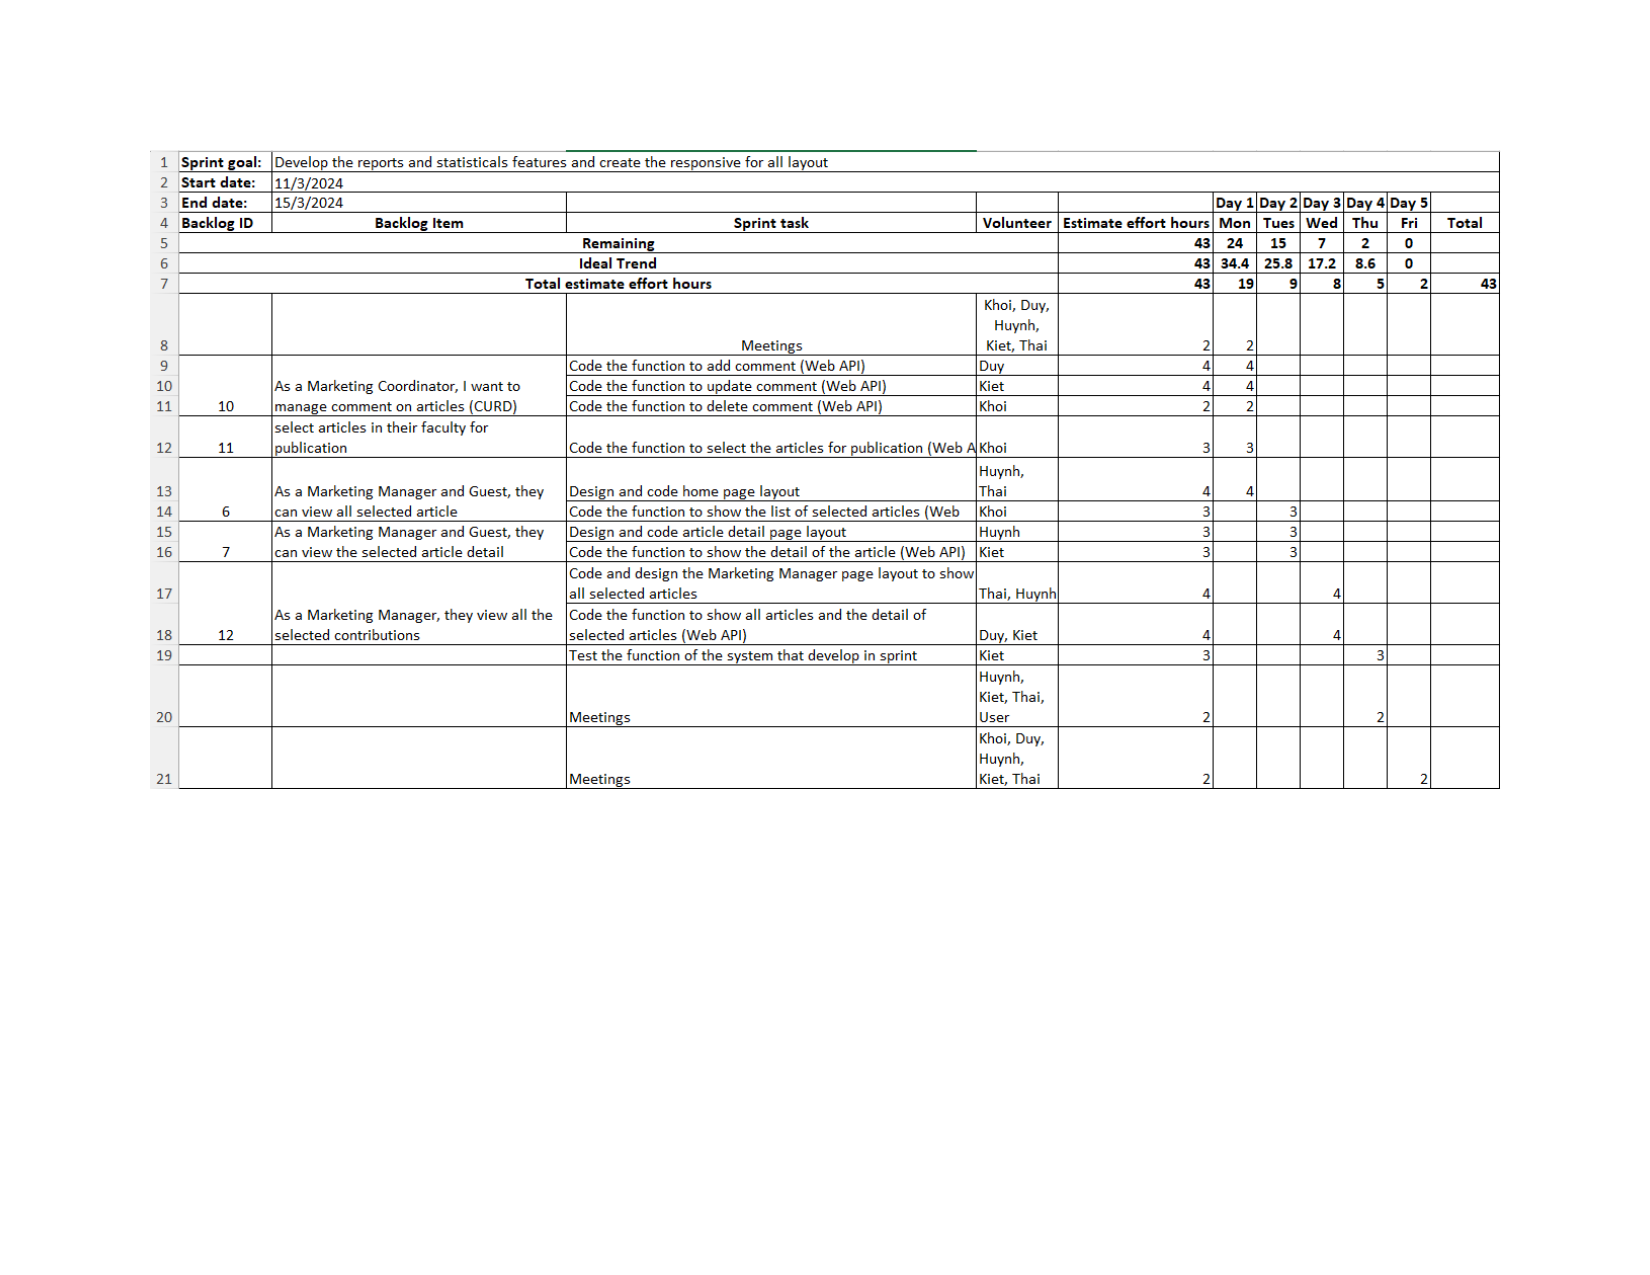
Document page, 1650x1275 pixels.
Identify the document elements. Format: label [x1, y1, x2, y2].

picture [150, 150, 1500, 789]
